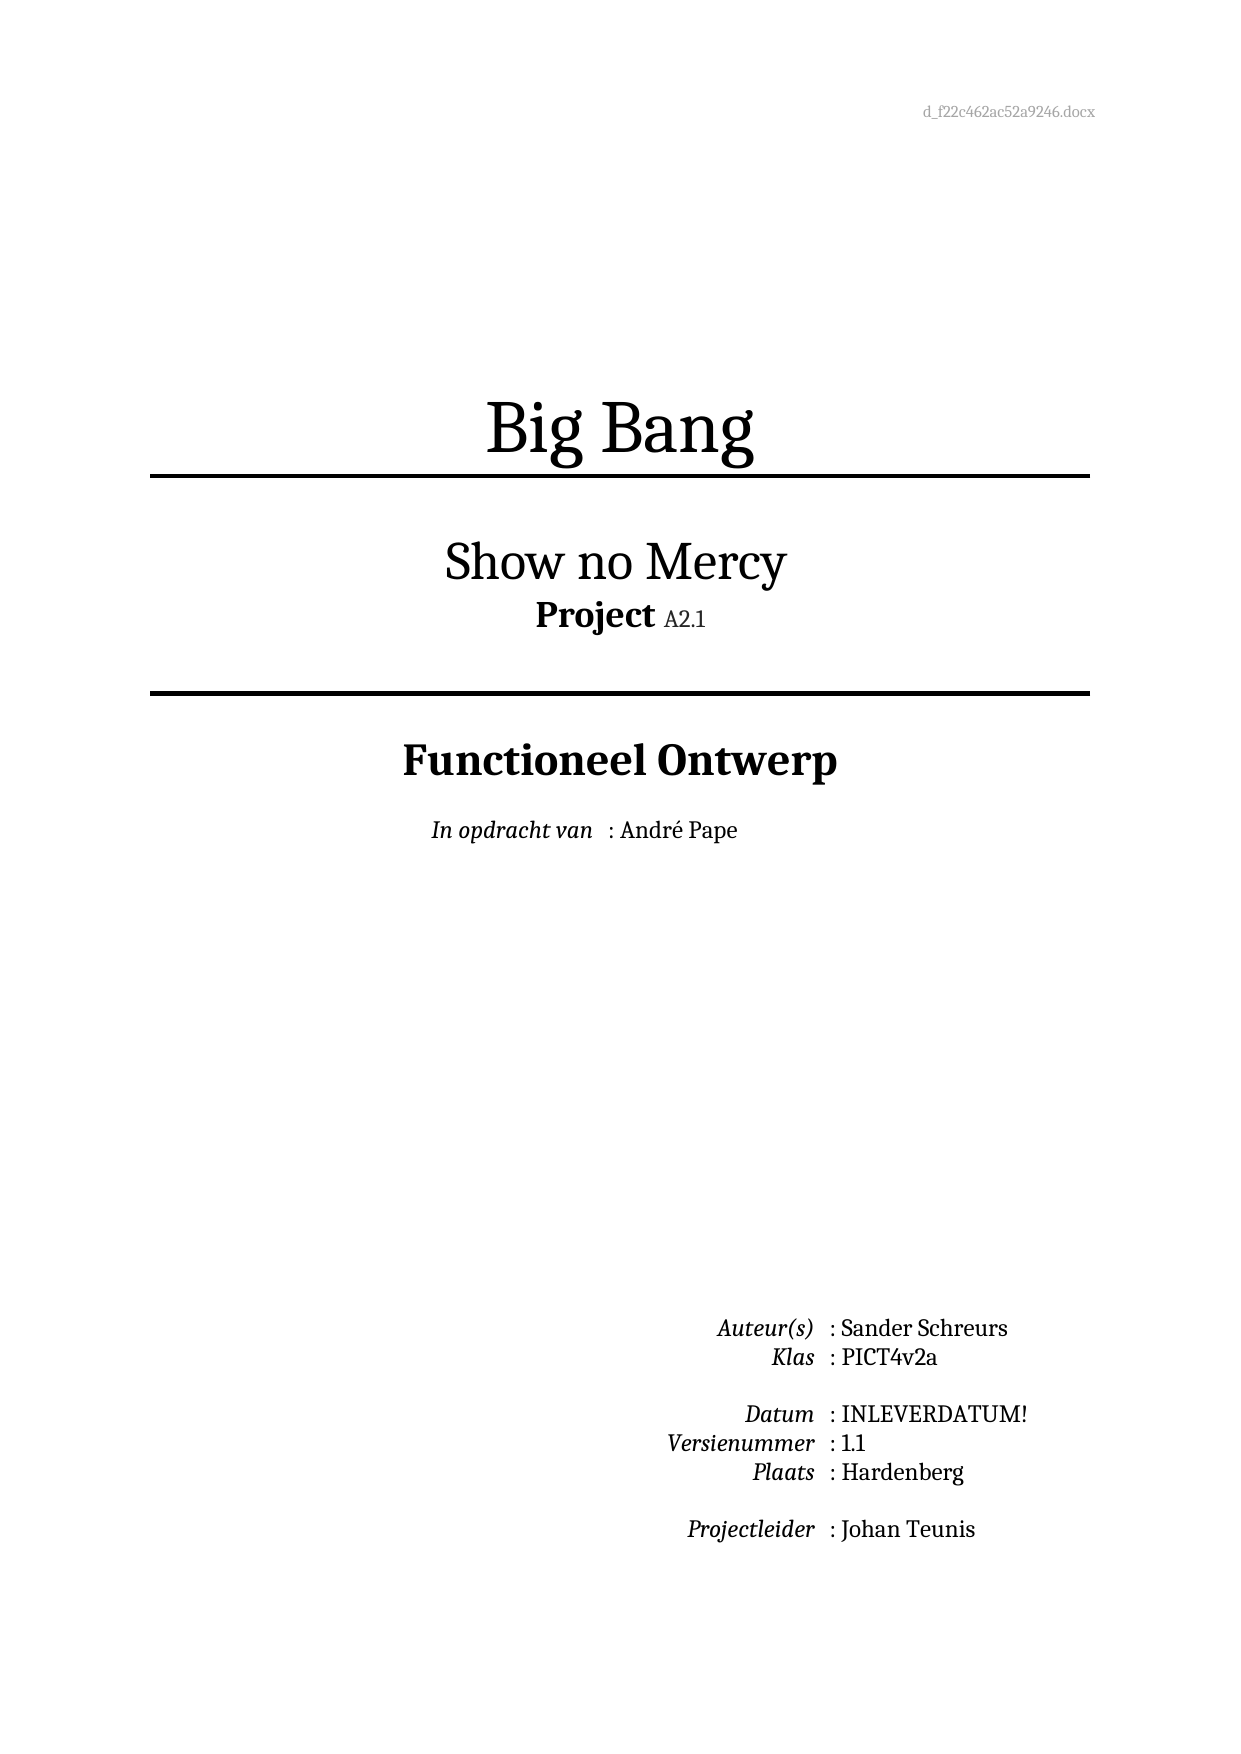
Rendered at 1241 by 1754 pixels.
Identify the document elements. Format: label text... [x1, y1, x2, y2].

text Klas : PICT4v2a [150, 1343, 1090, 1372]
text Plaats : Hardenberg [150, 1458, 1090, 1487]
text Big Bang [150, 385, 1090, 474]
text Datum : INLEVERDATUM! [150, 1400, 1090, 1429]
text Functioneel Ontwerp [150, 734, 1090, 787]
text Auteur(s) : Sander Schreurs [150, 1314, 1090, 1343]
text In opdracht van : André Pape [224, 816, 1090, 844]
text Projectleider : Johan Teunis [150, 1515, 1090, 1544]
text Versienummer : 1.1 [150, 1429, 1090, 1458]
text Show no Mercy Project A2.1 [150, 531, 1090, 636]
